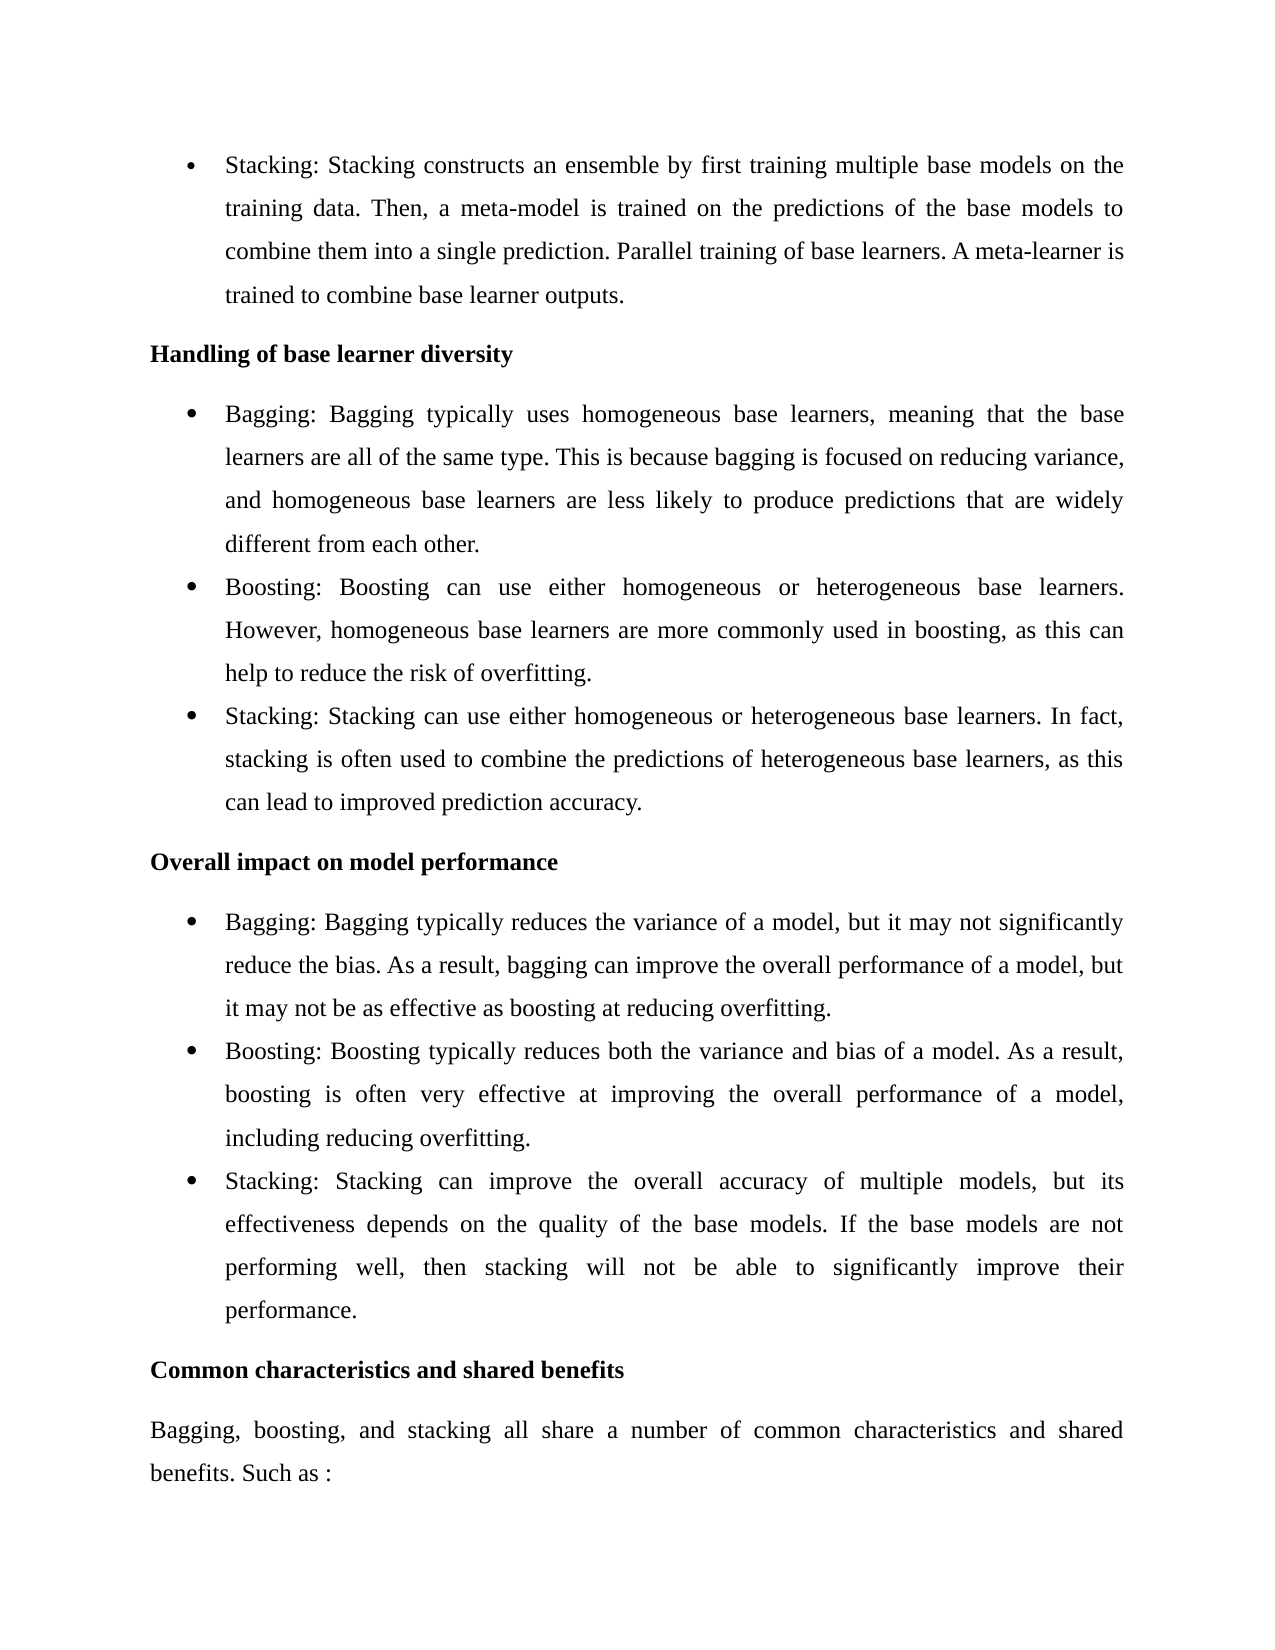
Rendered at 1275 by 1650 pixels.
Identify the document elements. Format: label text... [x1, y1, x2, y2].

text Bagging, boosting, and stacking all share a number of common characteristics and shared benefits. Such as : [150, 1415, 1125, 1487]
list Stacking: Stacking can use either homogeneous or heterogeneous base learners. In fact, stacking is often used to combine the predictions of heterogeneous base learners, as this can lead to improved prediction accuracy. [187, 701, 1125, 816]
text Handling of base learner diversity [150, 339, 1125, 368]
list Bagging: Bagging typically reduces the variance of a model, but it may not significantly reduce the bias. As a result, bagging can improve the overall performance of a model, but it may not be as effective as boosting at reducing overfitting. [187, 907, 1125, 1022]
text Common characteristics and shared benefits [150, 1355, 1125, 1384]
list Stacking: Stacking can improve the overall accuracy of multiple models, but its effectiveness depends on the quality of the base models. If the base models are not performing well, then stacking will not be able to significantly improve their performance. [187, 1166, 1125, 1324]
list Boosting: Boosting typically reduces both the variance and bias of a model. As a result, boosting is often very effective at improving the overall performance of a model, including reducing overfitting. [187, 1036, 1125, 1151]
text Overall impact on model performance [150, 847, 1125, 876]
list Stacking: Stacking constructs an ensemble by first training multiple base models on the training data. Then, a meta-model is trained on the predictions of the base models to combine them into a single prediction. Parallel training of base learners. A meta-learner is trained to combine base learner outputs. [187, 150, 1125, 308]
list Bagging: Bagging typically uses homogeneous base learners, meaning that the base learners are all of the same type. This is because bagging is focused on reducing variance, and homogeneous base learners are less likely to produce predictions that are widely different from each other. [187, 399, 1125, 557]
list Boosting: Boosting can use either homogeneous or heterogeneous base learners. However, homogeneous base learners are more commonly used in boosting, as this can help to reduce the risk of overfitting. [187, 572, 1125, 687]
